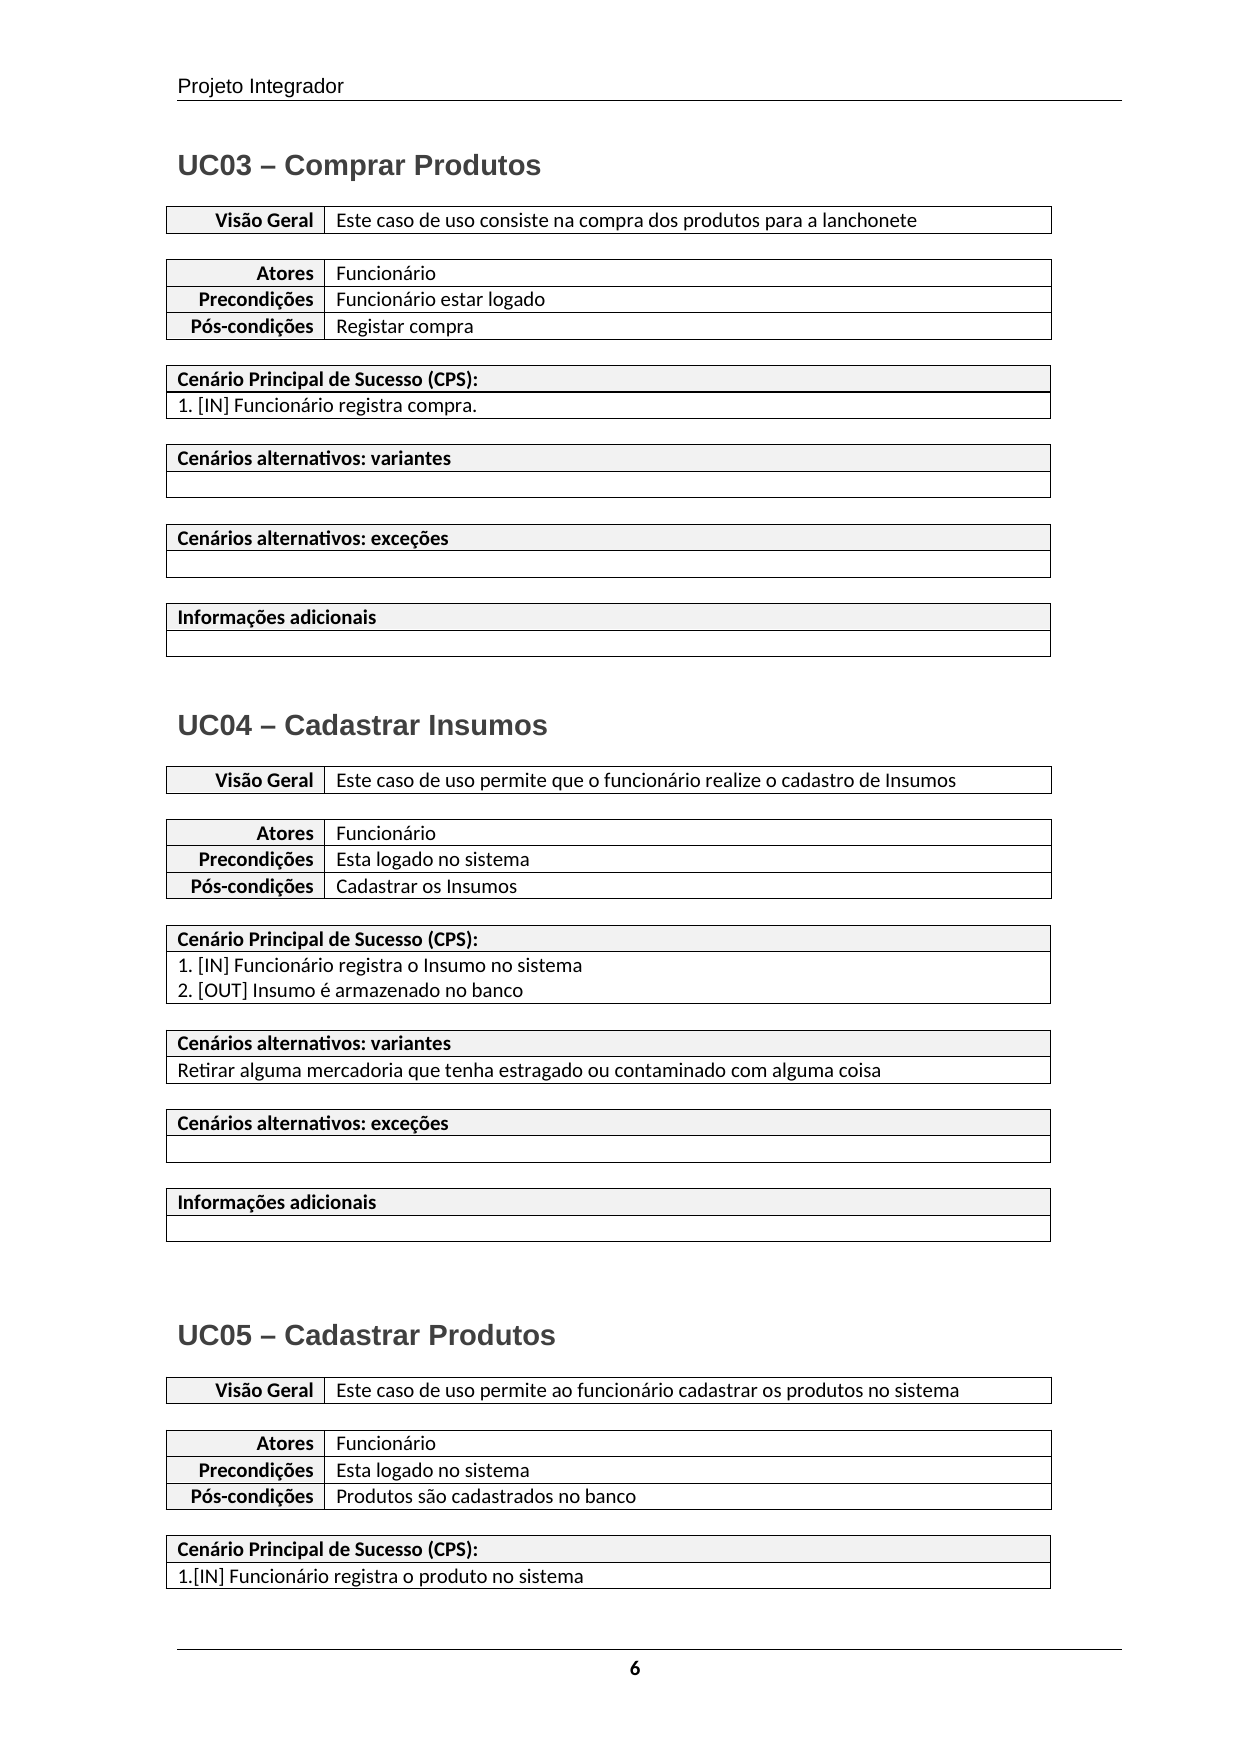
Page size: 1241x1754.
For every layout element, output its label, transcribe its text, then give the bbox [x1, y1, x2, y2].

table_header Cenários alternativos: exceções [167, 525, 1050, 550]
table_cell Produtos são cadastrados no banco [325, 1484, 1051, 1509]
table_header Informações adicionais [167, 604, 1050, 629]
table_header Funcionário [325, 260, 1051, 286]
table_cell Funcionário estar logado [325, 287, 1051, 312]
table_header Cenários alternativos: exceções [167, 1110, 1050, 1135]
table_header Cenário Principal de Sucesso (CPS): [167, 926, 1050, 951]
subtitle UC03 – Comprar Produtos [177, 148, 1122, 181]
table_header Cenário Principal de Sucesso (CPS): [167, 1536, 1050, 1562]
table_header Este caso de uso consiste na compra dos produtos para a lanchonete [325, 207, 1051, 233]
table_header Funcionário [325, 1431, 1051, 1456]
table_cell Pós-condições [167, 313, 324, 338]
table_cell Registar compra [325, 313, 1051, 338]
table_header Cenários alternativos: variantes [167, 1031, 1050, 1056]
subtitle UC05 – Cadastrar Produtos [177, 1318, 1122, 1352]
table_header Cenário Principal de Sucesso (CPS): [167, 366, 1050, 391]
subtitle UC04 – Cadastrar Insumos [177, 707, 1122, 741]
table_header Atores [167, 820, 324, 845]
table_cell Pós-condições [167, 873, 324, 898]
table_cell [167, 1563, 1050, 1588]
table_cell Precondições [167, 1457, 324, 1482]
table_header Este caso de uso permite ao funcionário cadastrar os produtos no sistema [325, 1378, 1051, 1403]
table_header Atores [167, 260, 324, 286]
table_cell [167, 1216, 1050, 1241]
table_cell [167, 472, 1050, 497]
table_header Visão Geral [167, 767, 324, 792]
table_cell Pós-condições [167, 1484, 324, 1509]
table_cell [167, 631, 1050, 656]
table_header Atores [167, 1431, 324, 1456]
table_header Este caso de uso permite que o funcionário realize o cadastro de Insumos [325, 767, 1051, 792]
table_cell [167, 551, 1050, 577]
table_header Visão Geral [167, 1378, 324, 1403]
table_header Informações adicionais [167, 1189, 1050, 1215]
table_cell Esta logado no sistema [325, 1457, 1051, 1482]
table_cell [167, 1136, 1050, 1162]
table_cell Precondições [167, 287, 324, 312]
table_cell Esta logado no sistema [325, 846, 1051, 872]
table_cell Retirar alguma mercadoria que tenha estragado ou contaminado com alguma coisa [167, 1057, 1050, 1082]
table_cell Precondições [167, 846, 324, 872]
table_cell Cadastrar os Insumos [325, 873, 1051, 898]
table_cell 1. [IN] Funcionário registra compra. [167, 393, 1050, 418]
table_cell 1. [IN] Funcionário registra o Insumo no sistema 2. [OUT] Insumo é armazenado no banco [167, 952, 1050, 1003]
table_header Cenários alternativos: variantes [167, 445, 1050, 471]
table_header Funcionário [325, 820, 1051, 845]
table_header Visão Geral [167, 207, 324, 233]
